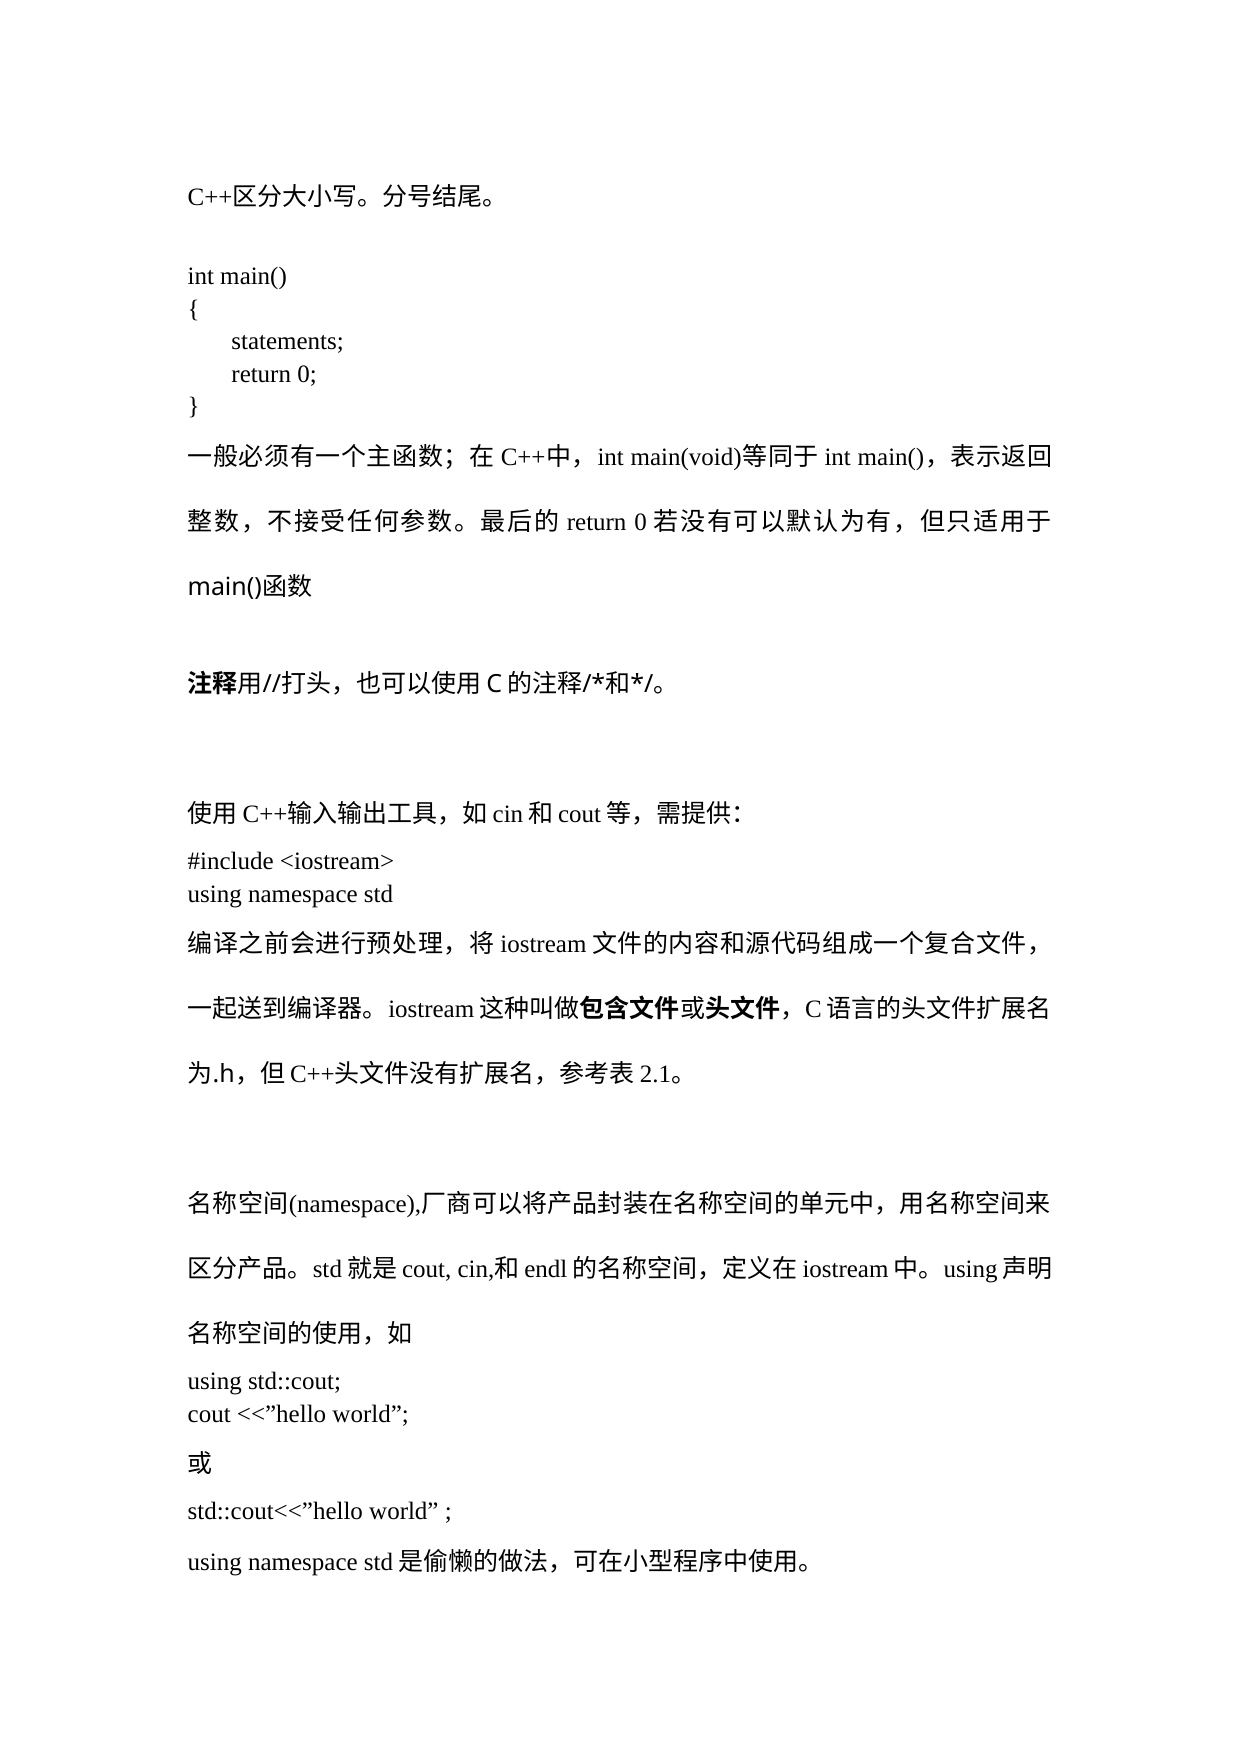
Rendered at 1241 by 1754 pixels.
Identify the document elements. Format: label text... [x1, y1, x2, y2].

text 注释用//打头，也可以使用C的注释/*和*/。 [187, 649, 1053, 714]
text cout <<”hello world”; [187, 1397, 1053, 1429]
text std::cout<<”hello world” ; [187, 1494, 1053, 1527]
text return 0; [187, 357, 1053, 389]
text 名称空间(namespace),厂商可以将产品封装在名称空间的单元中，用名称空间来区分产品。std就是cout, cin,和endl的名称空间，定义在iostream中。using声明名称空间的使用，如 [187, 1169, 1053, 1364]
text using namespace std是偷懒的做法，可在小型程序中使用。 [187, 1527, 1053, 1592]
text 使用C++输入输出工具，如cin和cout等，需提供： [187, 779, 1053, 844]
text { [187, 292, 1053, 324]
text using namespace std [187, 877, 1053, 909]
text statements; [187, 324, 1053, 357]
text C++区分大小写。分号结尾。 [187, 162, 1053, 227]
text int main() [187, 259, 1053, 292]
text 一般必须有一个主函数；在C++中，int main(void)等同于int main()，表示返回整数，不接受任何参数。最后的return 0若没有可以默认为有，但只适用于main()函数 [187, 422, 1053, 617]
text 或 [187, 1429, 1053, 1494]
text 编译之前会进行预处理，将iostream文件的内容和源代码组成一个复合文件，一起送到编译器。iostream这种叫做包含文件或头文件，C语言的头文件扩展名为.h，但C++头文件没有扩展名，参考表2.1。 [187, 909, 1053, 1104]
text using std::cout; [187, 1364, 1053, 1397]
text } [187, 389, 1053, 422]
text #include <iostream> [187, 844, 1053, 877]
